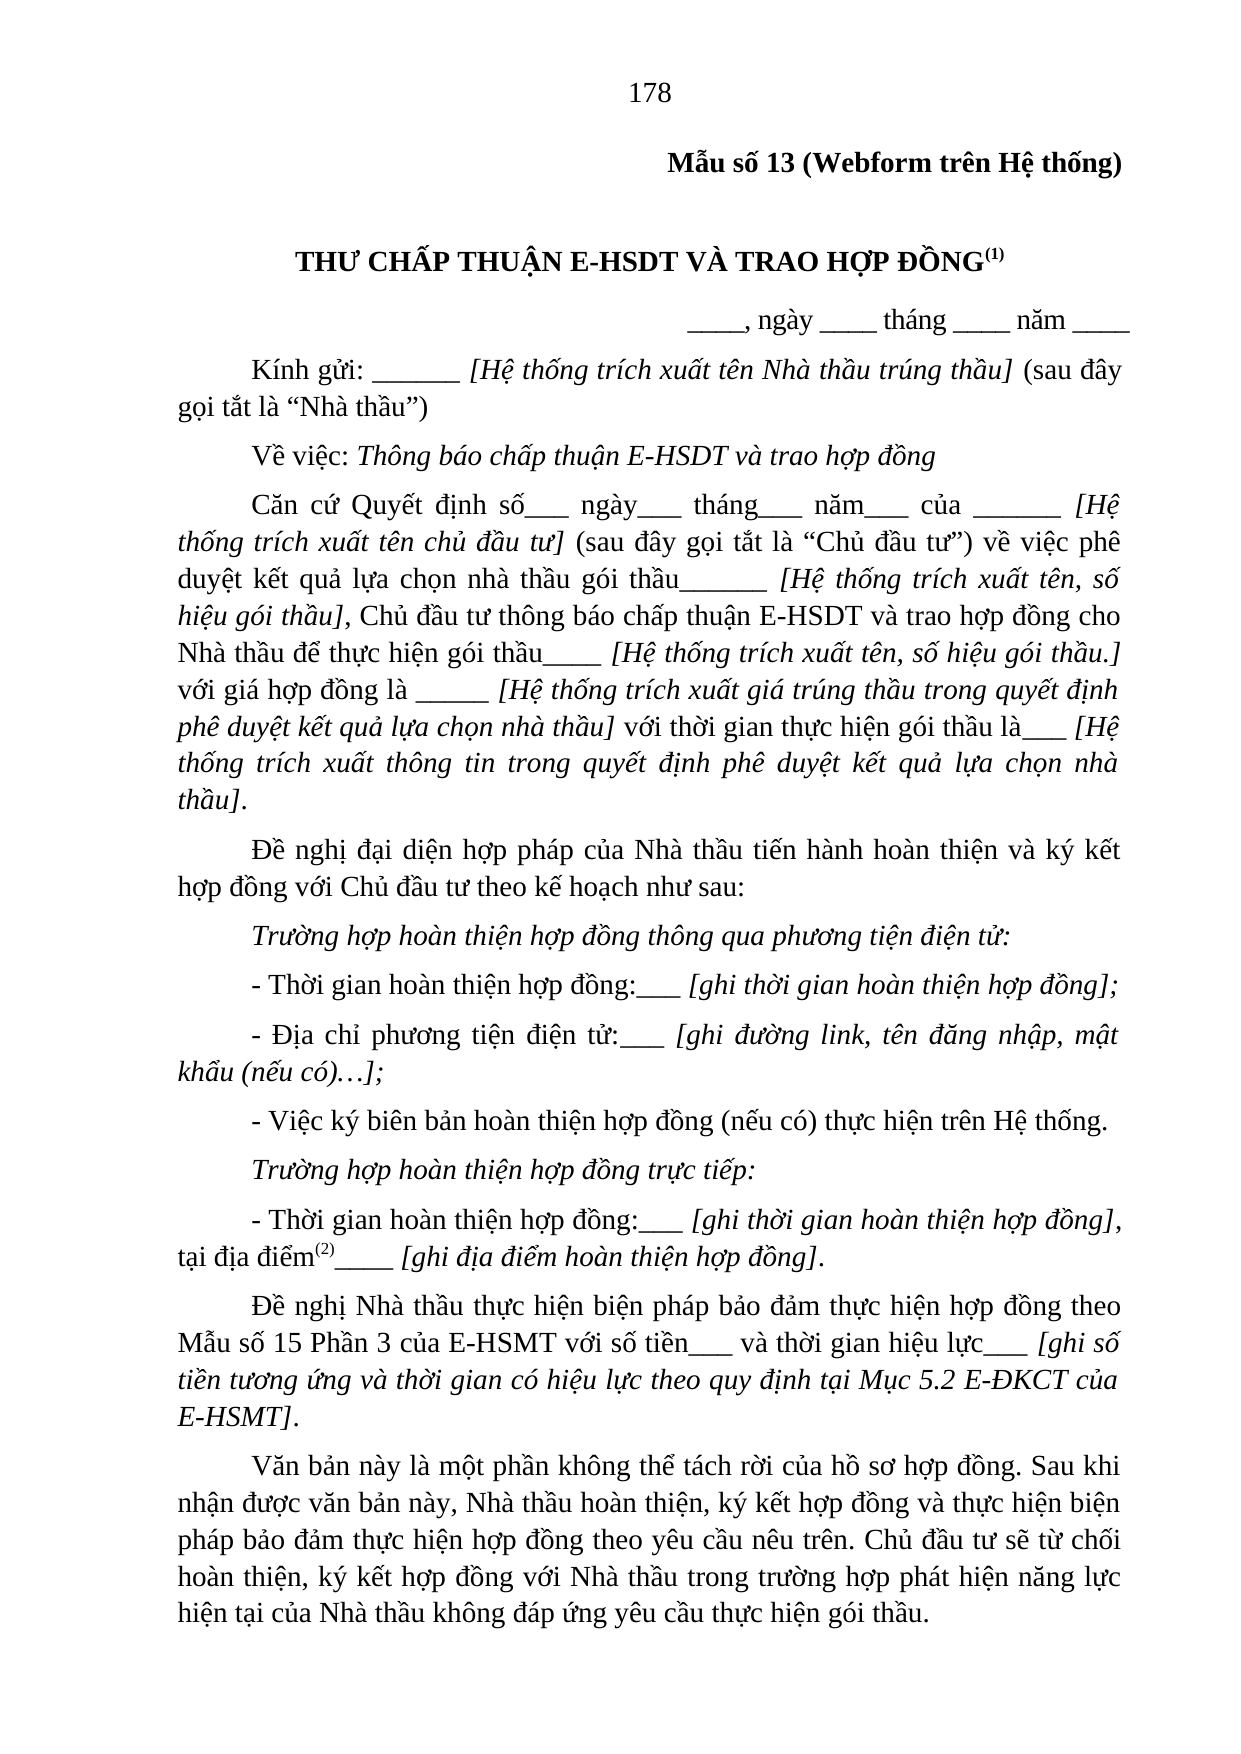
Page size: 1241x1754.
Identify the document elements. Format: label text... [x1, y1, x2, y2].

text Đề nghị Nhà thầu thực hiện biện pháp bảo đảm thực hiện hợp đồng theo Mẫu số 15 Phần 3 của E-HSMT với số tiền___ và thời gian hiệu lực___ [ghi số tiền tương ứng và thời gian có hiệu lực theo quy định tại Mục 5.2 E-ĐKCT của E-HSMT]. [177, 1288, 1122, 1432]
text Trường hợp hoàn thiện hợp đồng trực tiếp: [177, 1152, 1122, 1186]
text - Thời gian hoàn thiện hợp đồng:___ [ghi thời gian hoàn thiện hợp đồng]; [177, 967, 1122, 1001]
text - Thời gian hoàn thiện hợp đồng:___ [ghi thời gian hoàn thiện hợp đồng], tại địa điểm(2)____ [ghi địa điểm hoàn thiện hợp đồng]. [177, 1202, 1122, 1272]
text Đề nghị đại diện hợp pháp của Nhà thầu tiến hành hoàn thiện và ký kết hợp đồng với Chủ đầu tư theo kế hoạch như sau: [177, 832, 1122, 902]
text Kính gửi: ______ [Hệ thống trích xuất tên Nhà thầu trúng thầu] (sau đây gọi tắt là “Nhà thầu”) [177, 352, 1122, 422]
text ____, ngày ____ tháng ____ năm ____ [177, 302, 1129, 336]
text Văn bản này là một phần không thể tách rời của hồ sơ hợp đồng. Sau khi nhận được văn bản này, Nhà thầu hoàn thiện, ký kết hợp đồng và thực hiện biện pháp bảo đảm thực hiện hợp đồng theo yêu cầu nêu trên. Chủ đầu tư sẽ từ chối hoàn thiện, ký kết hợp đồng với Nhà thầu trong trường hợp phát hiện năng lực hiện tại của Nhà thầu không đáp ứng yêu cầu thực hiện gói thầu. [177, 1448, 1122, 1629]
text Mẫu số 13 (Webform trên Hệ thống) [177, 145, 1122, 179]
text Trường hợp hoàn thiện hợp đồng thông qua phương tiện điện tử: [177, 918, 1122, 952]
text - Địa chỉ phương tiện điện tử:___ [ghi đường link, tên đăng nhập, mật khẩu (nếu có)…]; [177, 1017, 1122, 1087]
text THƯ CHẤP THUẬN E-HSDT VÀ TRAO HỢP ĐỒNG(1) [177, 244, 1122, 277]
text - Việc ký biên bản hoàn thiện hợp đồng (nếu có) thực hiện trên Hệ thống. [177, 1103, 1122, 1137]
text Căn cứ Quyết định số___ ngày___ tháng___ năm___ của ______ [Hệ thống trích xuất tên chủ đầu tư] (sau đây gọi tắt là “Chủ đầu tư”) về việc phê duyệt kết quả lựa chọn nhà thầu gói thầu______ [Hệ thống trích xuất tên, số hiệu gói thầu], Chủ đầu tư thông báo chấp thuận E-HSDT và trao hợp đồng cho Nhà thầu để thực hiện gói thầu____ [Hệ thống trích xuất tên, số hiệu gói thầu.] với giá hợp đồng là _____ [Hệ thống trích xuất giá trúng thầu trong quyết định phê duyệt kết quả lựa chọn nhà thầu] với thời gian thực hiện gói thầu là___ [Hệ thống trích xuất thông tin trong quyết định phê duyệt kết quả lựa chọn nhà thầu]. [177, 487, 1122, 816]
text Về việc: Thông báo chấp thuận E-HSDT và trao hợp đồng [177, 438, 1122, 472]
